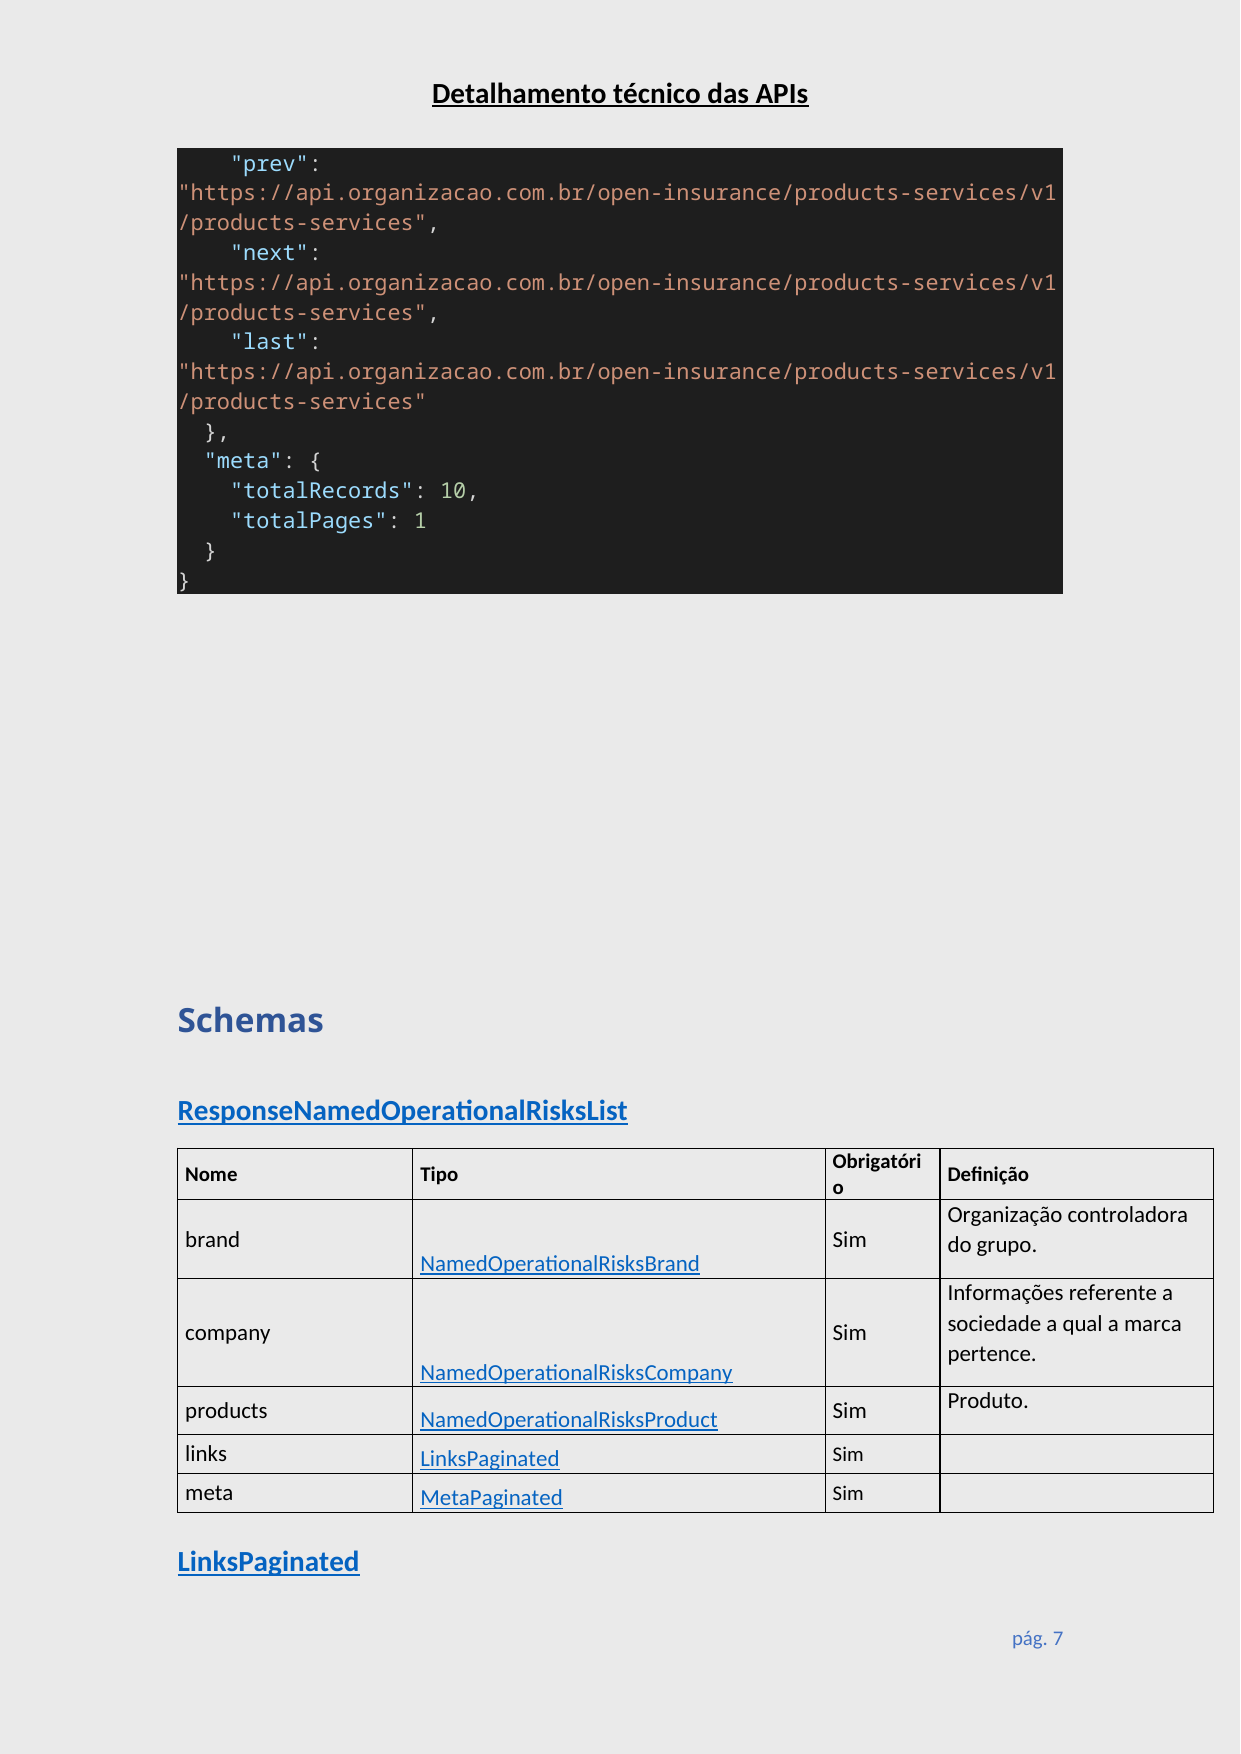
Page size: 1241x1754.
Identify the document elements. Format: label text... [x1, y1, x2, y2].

table_cell NamedOperationalRisksCompany [413, 1279, 825, 1386]
table_cell Sim [826, 1200, 939, 1277]
text "next": "https://api.organizacao.com.br/open-insurance/products-services/v1/products-services", [177, 237, 1063, 326]
subtitle Schemas [177, 997, 1063, 1042]
table_header Obrigatório [826, 1149, 939, 1199]
text "totalRecords": 10, [177, 475, 1063, 505]
table_header Definição [941, 1149, 1213, 1199]
text ResponseNamedOperationalRisksList [177, 1092, 1063, 1128]
table_cell Sim [826, 1474, 939, 1512]
table_cell Sim [826, 1435, 939, 1472]
text } [177, 565, 1063, 594]
table_cell [941, 1435, 1213, 1472]
table_header Tipo [413, 1149, 825, 1199]
text } [177, 535, 1063, 565]
table_cell links [178, 1435, 412, 1472]
text "meta": { [177, 446, 1063, 475]
table_cell Informações referente a sociedade a qual a marca pertence. [941, 1279, 1213, 1386]
table_cell LinksPaginated [413, 1435, 825, 1472]
text }, [177, 416, 1063, 446]
table_cell [941, 1474, 1213, 1512]
table_cell NamedOperationalRisksBrand [413, 1200, 825, 1277]
text "prev": "https://api.organizacao.com.br/open-insurance/products-services/v1/products-services", [177, 148, 1063, 237]
table_cell MetaPaginated [413, 1474, 825, 1512]
table_cell Sim [826, 1279, 939, 1386]
table_cell meta [178, 1474, 412, 1512]
text "last": "https://api.organizacao.com.br/open-insurance/products-services/v1/products-services" [177, 326, 1063, 416]
text "totalPages": 1 [177, 505, 1063, 535]
table_cell company [178, 1279, 412, 1386]
text LinksPaginated [177, 1513, 1063, 1579]
table_cell products [178, 1387, 412, 1433]
table_cell Organização controladora do grupo. [941, 1200, 1213, 1277]
table_header Nome [178, 1149, 412, 1199]
table_cell brand [178, 1200, 412, 1277]
table_cell Sim [826, 1387, 939, 1433]
table_cell Produto. [941, 1387, 1213, 1433]
table_cell NamedOperationalRisksProduct [413, 1387, 825, 1433]
